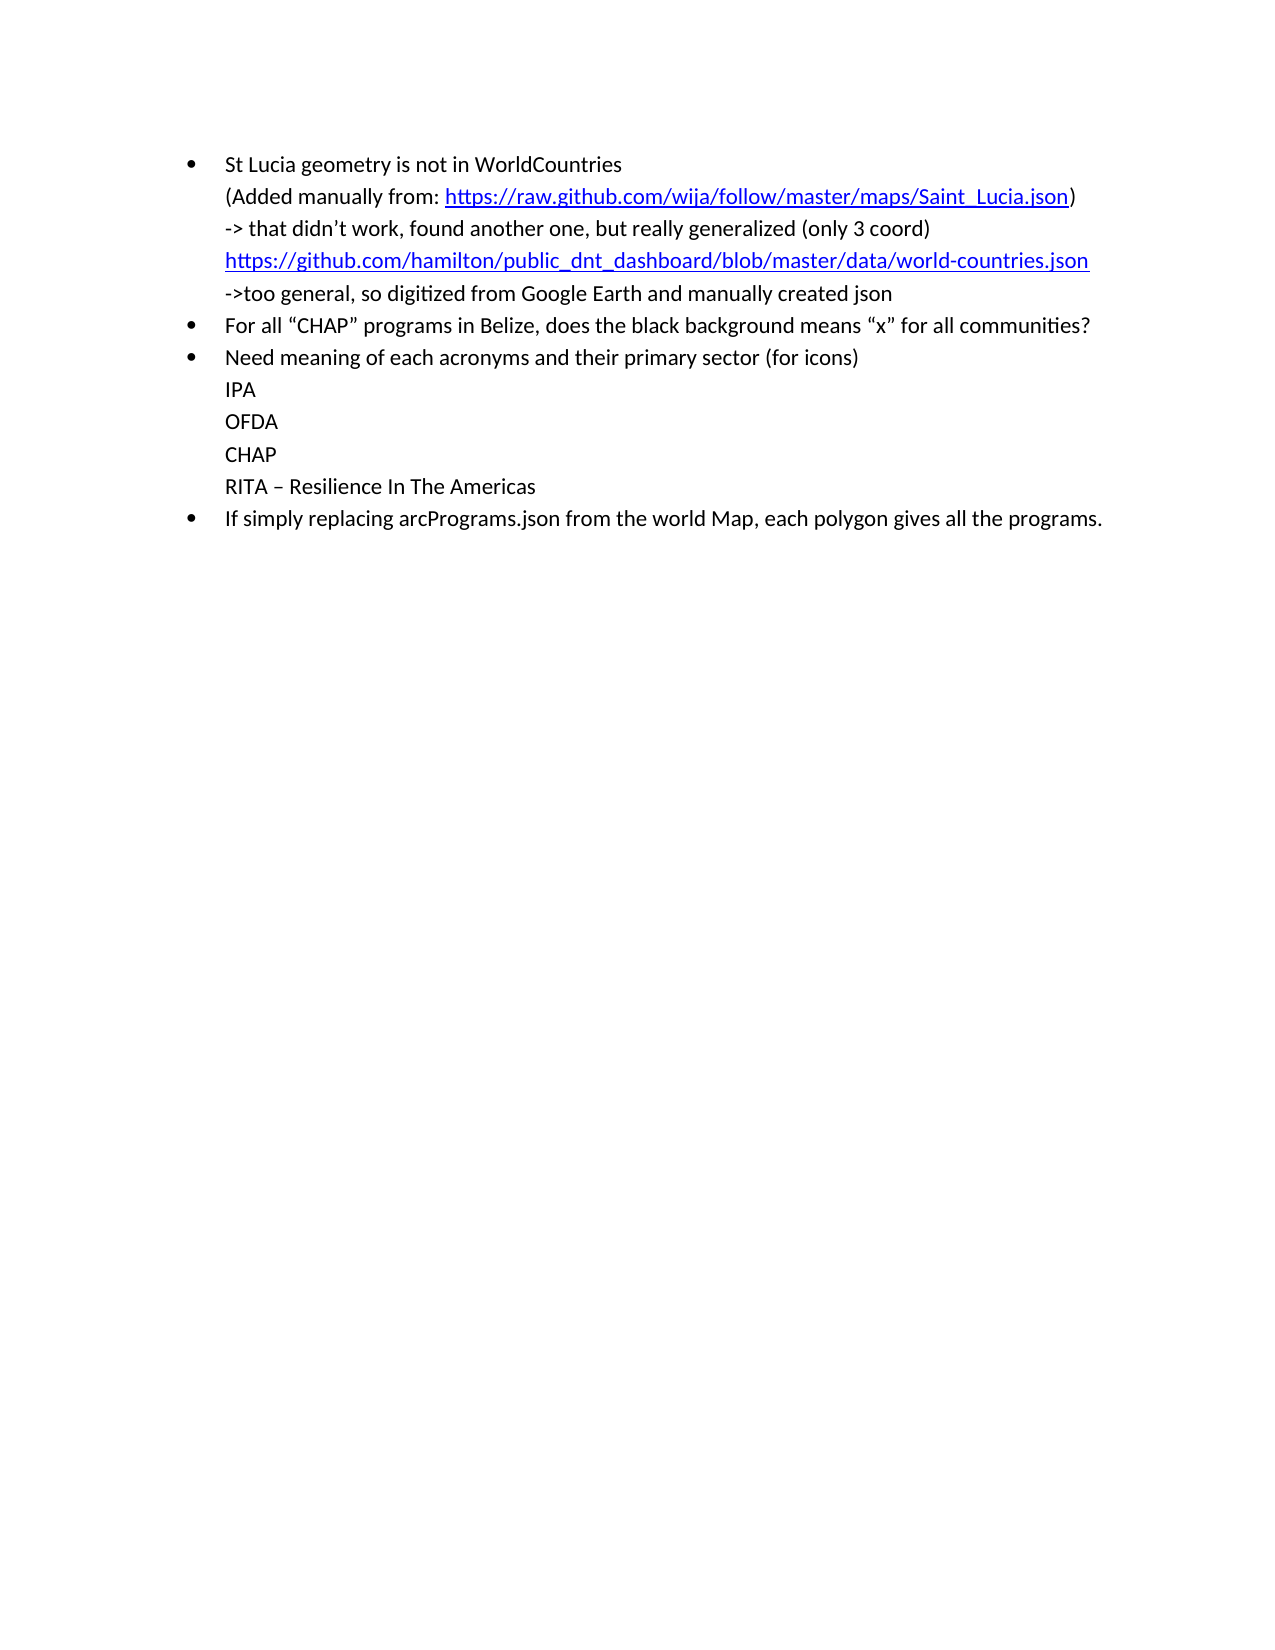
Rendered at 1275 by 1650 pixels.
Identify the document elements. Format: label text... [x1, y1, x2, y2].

list ->too general, so digitized from Google Earth and manually created json [225, 279, 1125, 307]
list (Added manually from: https://raw.github.com/wija/follow/master/maps/Saint_Lucia.json) -> that didn’t work, found another one, but really generalized (only 3 coord) [225, 182, 1125, 242]
list For all “CHAP” programs in Belize, does the black background means “x” for all communities? [187, 311, 1125, 339]
list RITA – Resilience In The Americas [225, 472, 1125, 500]
list If simply replacing arcPrograms.json from the world Map, each polygon gives all the programs. [187, 504, 1125, 532]
list CHAP [225, 440, 1125, 468]
list https://github.com/hamilton/public_dnt_dashboard/blob/master/data/world-countries.json [225, 247, 1125, 274]
list St Lucia geometry is not in WorldCountries [187, 150, 1125, 178]
list IPA [225, 375, 1125, 403]
list Need meaning of each acronyms and their primary sector (for icons) [187, 343, 1125, 371]
list OFDA [225, 407, 1125, 436]
